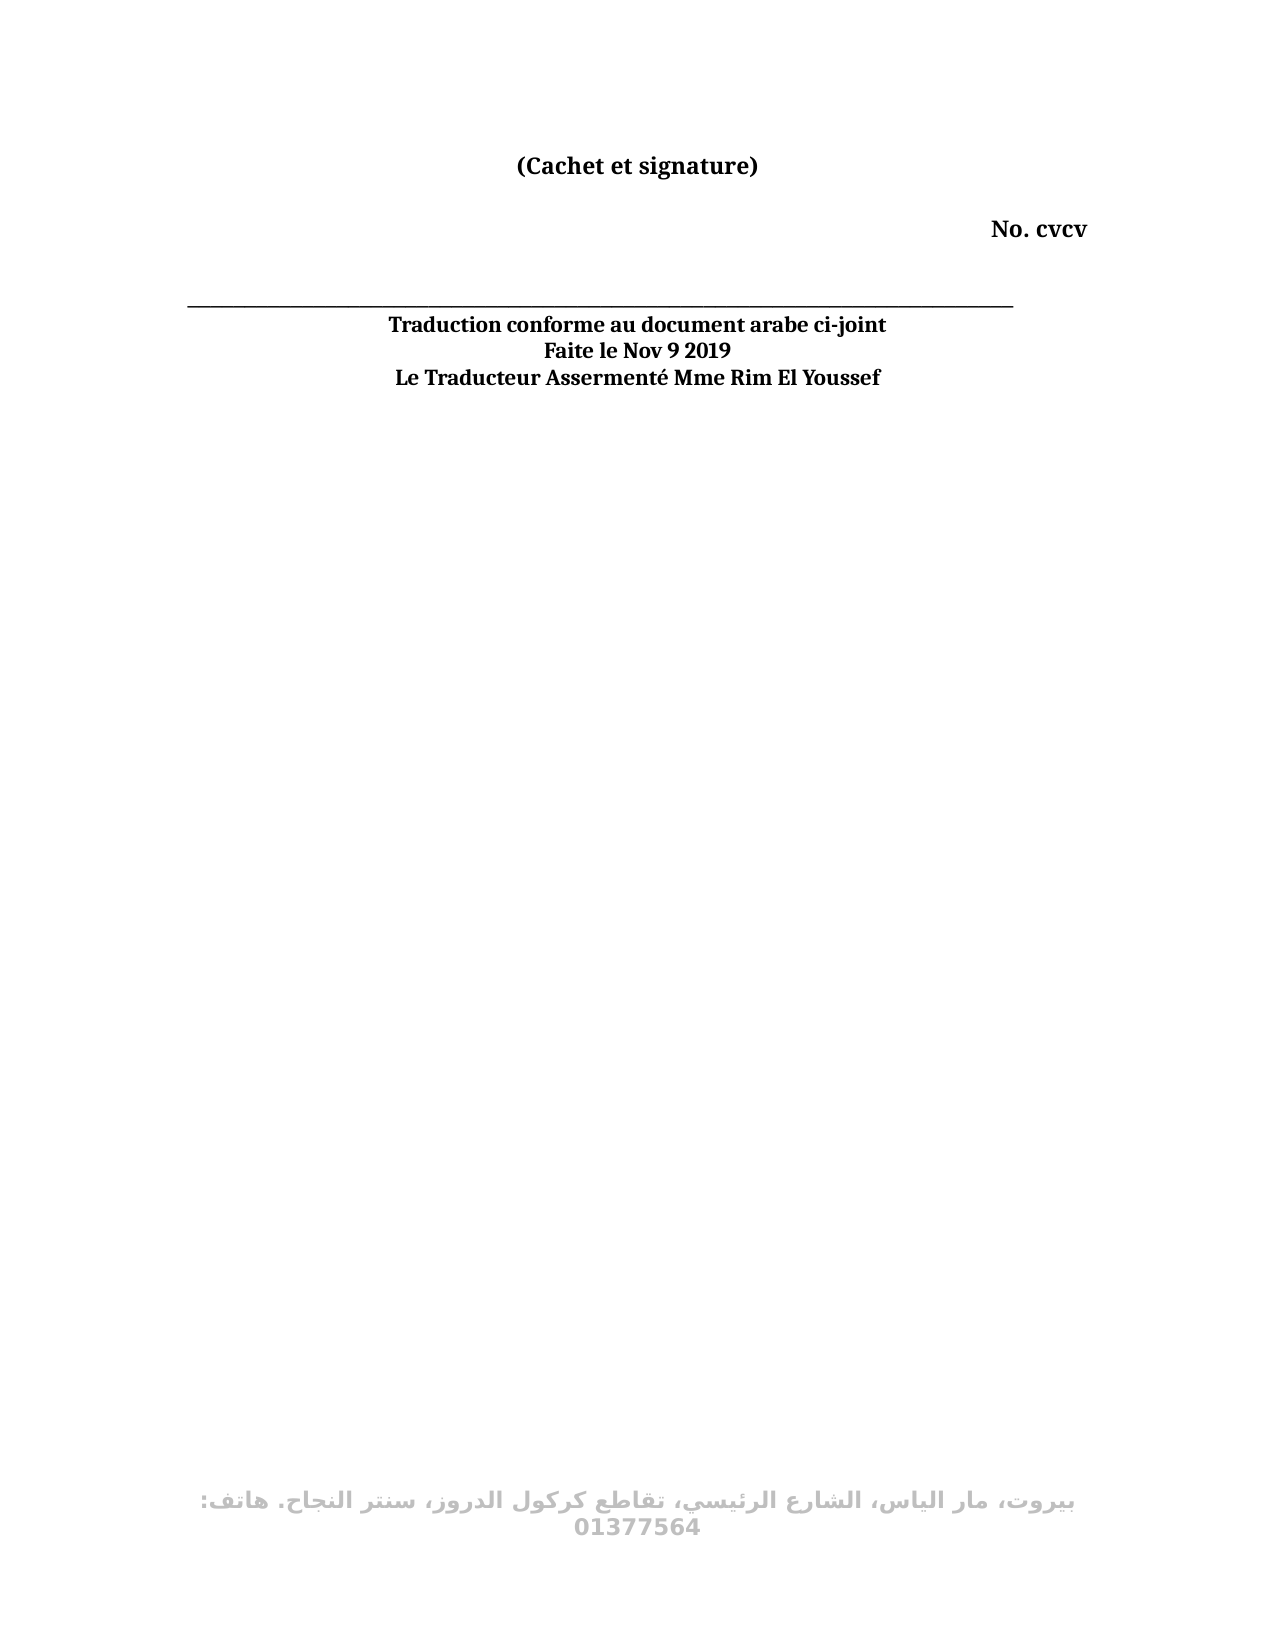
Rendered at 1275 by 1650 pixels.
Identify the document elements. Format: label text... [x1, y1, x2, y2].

text ________________________________________________________________________ [187, 278, 1087, 312]
text Faite le Nov 9 2019 [187, 338, 1087, 364]
text Traduction conforme au document arabe ci-joint [187, 312, 1087, 338]
text Le Traducteur Assermenté Mme Rim El Youssef [187, 364, 1087, 391]
text (Cachet et signature) [187, 150, 1087, 181]
text No. cvcv [187, 212, 1087, 244]
